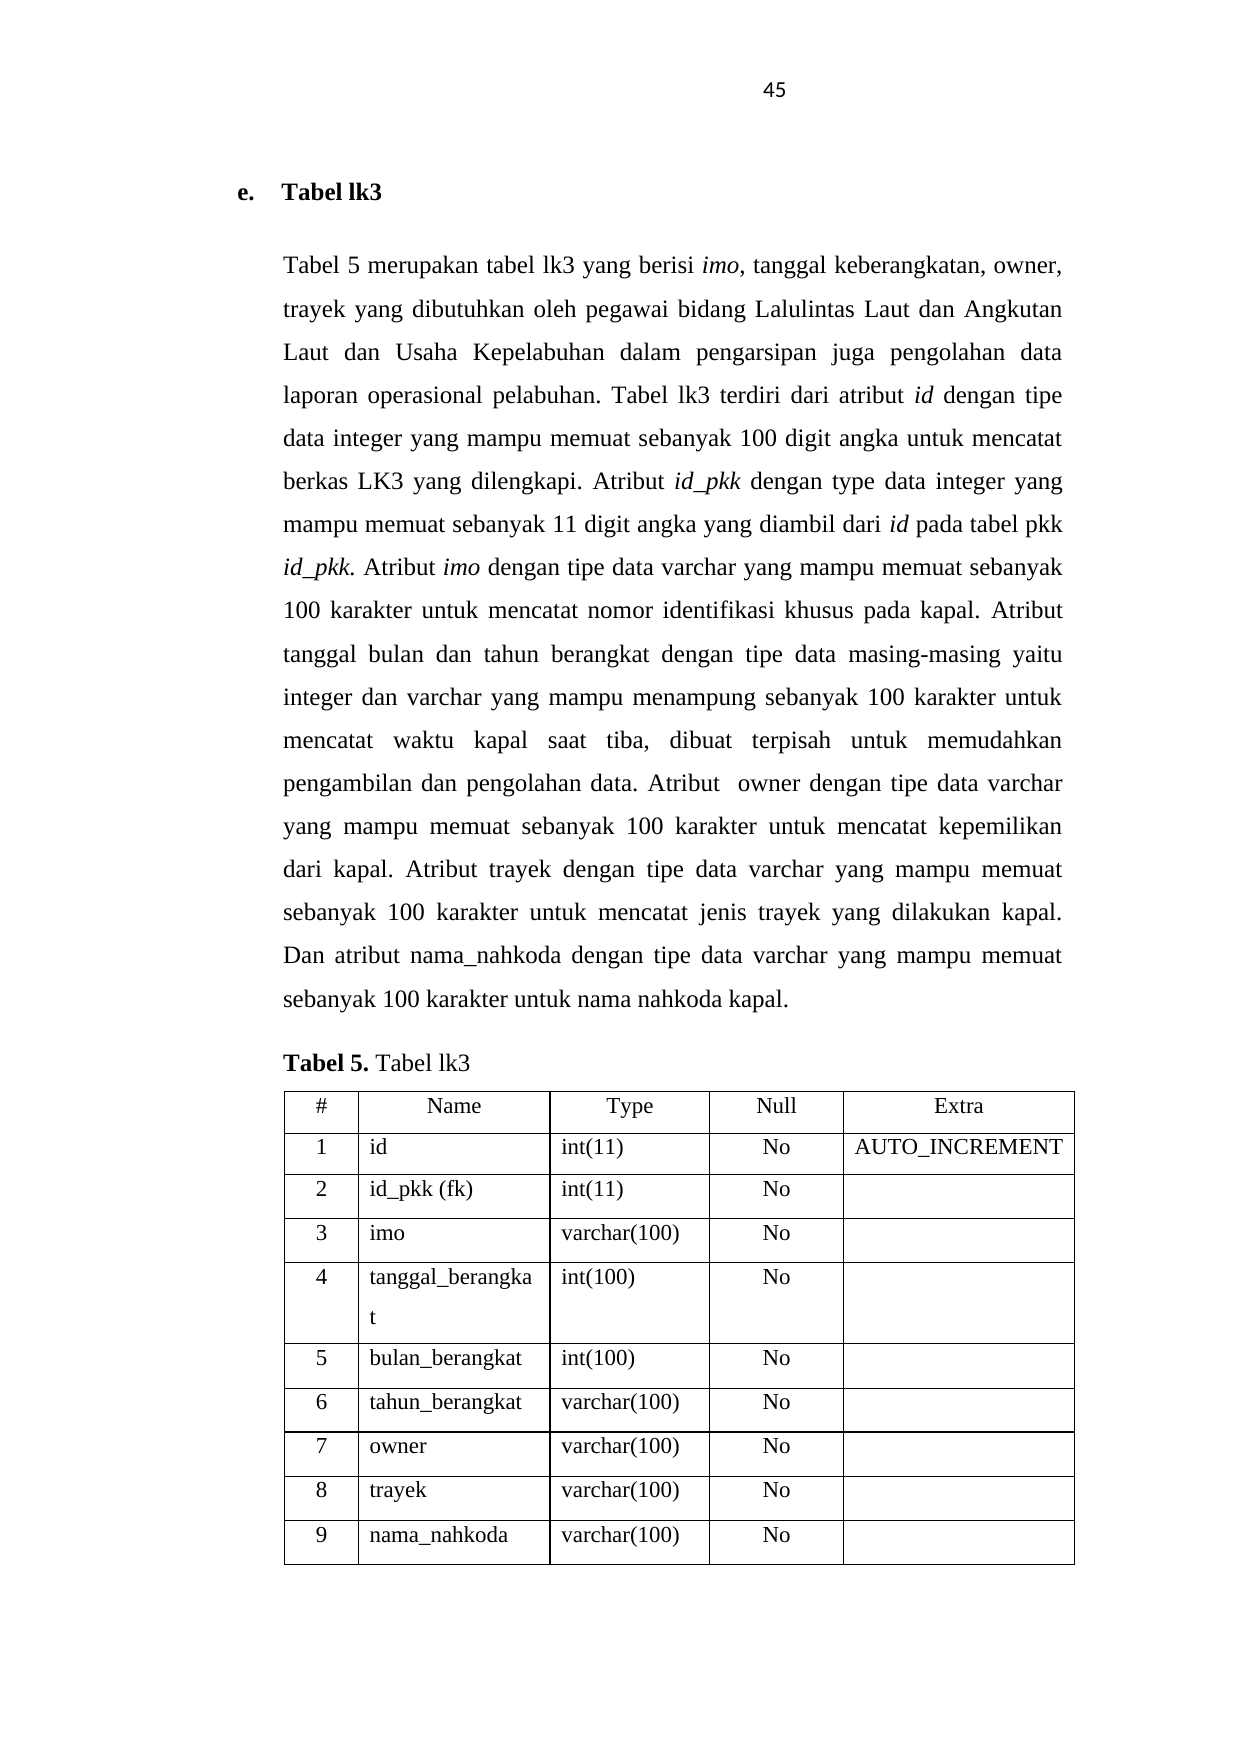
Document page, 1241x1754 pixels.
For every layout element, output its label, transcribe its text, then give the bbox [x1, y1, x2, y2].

table_cell 3 [285, 1219, 358, 1262]
table_cell [844, 1219, 1074, 1262]
table_cell [844, 1389, 1074, 1431]
table_cell 1 [285, 1134, 358, 1174]
table_cell int(100) [551, 1263, 709, 1343]
table_cell [844, 1175, 1074, 1218]
table_cell [844, 1521, 1074, 1564]
table_cell No [710, 1263, 843, 1343]
table_header # [285, 1092, 358, 1132]
table_cell 6 [285, 1389, 358, 1431]
table_header Null [710, 1092, 843, 1132]
table_cell 8 [285, 1477, 358, 1519]
table_cell [844, 1477, 1074, 1519]
table_cell owner [359, 1433, 549, 1476]
table_cell varchar(100) [551, 1433, 709, 1476]
table_cell varchar(100) [551, 1477, 709, 1519]
table_cell nama_nahkoda [359, 1521, 549, 1564]
table_cell No [710, 1521, 843, 1564]
table_cell 9 [285, 1521, 358, 1564]
table_cell int(100) [551, 1344, 709, 1387]
subtitle Tabel lk3 [237, 177, 1063, 206]
table_cell 7 [285, 1433, 358, 1476]
table_cell 2 [285, 1175, 358, 1218]
table_cell id [359, 1134, 549, 1174]
table_cell varchar(100) [551, 1389, 709, 1431]
table_header Extra [844, 1092, 1074, 1132]
table_cell [844, 1344, 1074, 1387]
table_cell 4 [285, 1263, 358, 1343]
table_cell No [710, 1134, 843, 1174]
table_cell imo [359, 1219, 549, 1262]
table_cell tanggal_berangkat [359, 1263, 549, 1343]
table_cell No [710, 1219, 843, 1262]
table_cell id_pkk (fk) [359, 1175, 549, 1218]
table_cell int(11) [551, 1134, 709, 1174]
table_cell 5 [285, 1344, 358, 1387]
table_header Type [551, 1092, 709, 1132]
table_cell No [710, 1175, 843, 1218]
table_cell int(11) [551, 1175, 709, 1218]
table_cell No [710, 1344, 843, 1387]
table_header Name [359, 1092, 549, 1132]
table_cell bulan_berangkat [359, 1344, 549, 1387]
table_cell varchar(100) [551, 1219, 709, 1262]
table_cell No [710, 1477, 843, 1519]
table_cell No [710, 1389, 843, 1431]
table_cell [844, 1263, 1074, 1343]
table_cell [844, 1433, 1074, 1476]
table_cell trayek [359, 1477, 549, 1519]
table_cell tahun_berangkat [359, 1389, 549, 1431]
table_cell No [710, 1433, 843, 1476]
table_cell AUTO_INCREMENT [844, 1134, 1074, 1174]
table_cell varchar(100) [551, 1521, 709, 1564]
text Tabel 5. Tabel lk3 [283, 1048, 1063, 1076]
list Tabel 5 merupakan tabel lk3 yang berisi imo, tanggal keberangkatan, owner, trayek yang dibutuhkan oleh pegawai bidang Lalulintas Laut dan Angkutan Laut dan Usaha Kepelabuhan dalam pengarsipan juga pengolahan data laporan operasional pelabuhan. Tabel lk3 terdiri dari atribut id dengan tipe data integer yang mampu memuat sebanyak 100 digit angka untuk mencatat berkas LK3 yang dilengkapi. Atribut id_pkk dengan type data integer yang mampu memuat sebanyak 11 digit angka yang diambil dari id pada tabel pkk id_pkk. Atribut imo dengan tipe data varchar yang mampu memuat sebanyak 100 karakter untuk mencatat nomor identifikasi khusus pada kapal. Atribut tanggal bulan dan tahun berangkat dengan tipe data masing-masing yaitu integer dan varchar yang mampu menampung sebanyak 100 karakter untuk mencatat waktu kapal saat tiba, dibuat terpisah untuk memudahkan pengambilan dan pengolahan data. Atribut owner dengan tipe data varchar yang mampu memuat sebanyak 100 karakter untuk mencatat kepemilikan dari kapal. Atribut trayek dengan tipe data varchar yang mampu memuat sebanyak 100 karakter untuk mencatat jenis trayek yang dilakukan kapal. Dan atribut nama_nahkoda dengan tipe data varchar yang mampu memuat sebanyak 100 karakter untuk nama nahkoda kapal. [283, 251, 1063, 1012]
